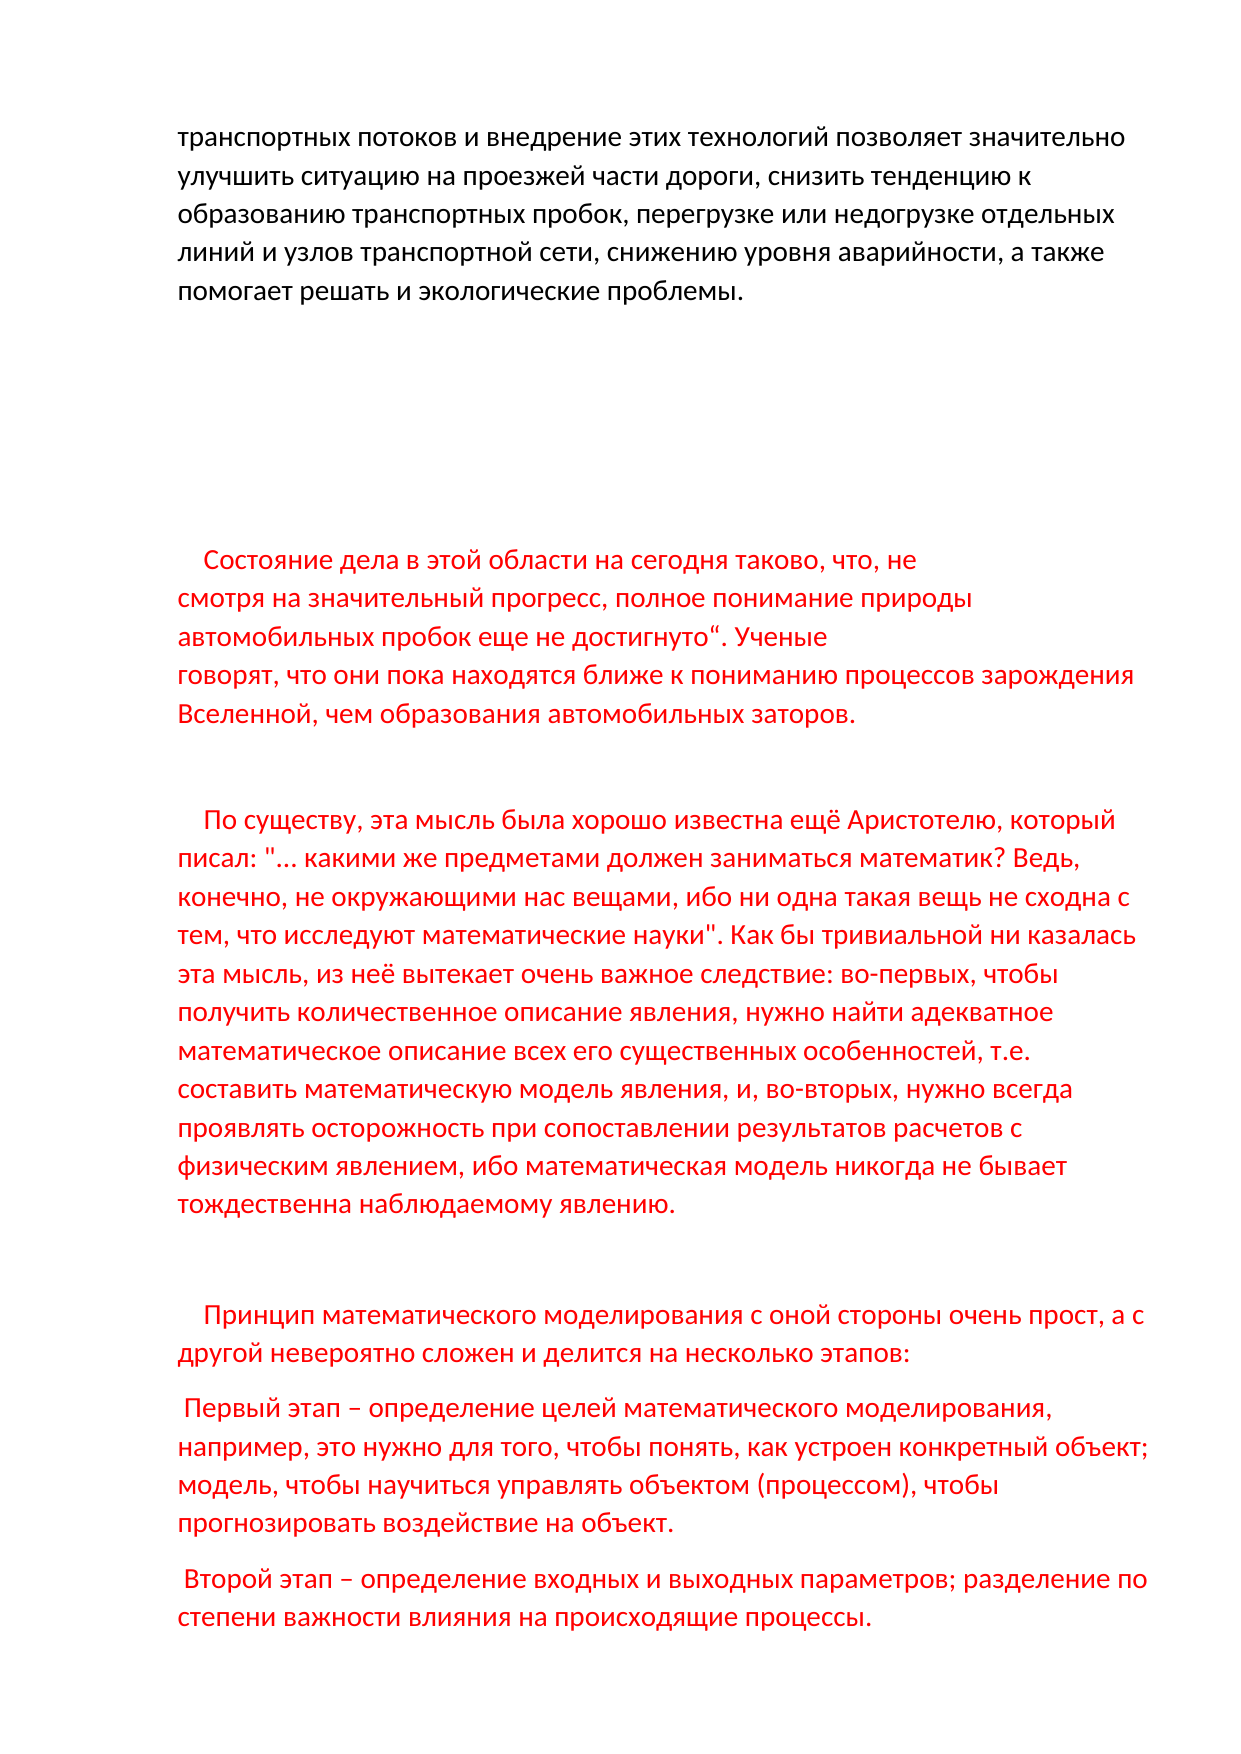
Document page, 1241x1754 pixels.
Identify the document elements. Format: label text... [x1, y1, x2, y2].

text Принцип математического моделирования с оной стороны очень прост, а с другой невероятно сложен и делится на несколько этапов: [177, 1296, 1152, 1370]
text Первый этап – определение целей математического моделирования, например, это нужно для того, чтобы понять, как устроен конкретный объект; модель, чтобы научиться управлять объектом (процессом), чтобы прогнозировать воздействие на объект. [177, 1389, 1152, 1540]
text Состояние дела в этой области на сегодня таково, что, не [177, 541, 1152, 577]
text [177, 118, 1152, 307]
text смотря на значительный прогресс, полное понимание природы автомобильных пробок еще не достигнуто“. Ученые [177, 579, 1152, 653]
text Второй этап – определение входных и выходных параметров; разделение по степени важности влияния на происходящие процессы. [177, 1560, 1152, 1634]
text По существу, эта мысль была хорошо известна ещё Аристотелю, который писал: "... какими же предметами должен заниматься математик? Ведь, конечно, не окружающими нас вещами, ибо ни одна такая вещь не сходна с тем, что исследуют математические науки". Как бы тривиальной ни казалась эта мысль, из неё вытекает очень важное следствие: во-первых, чтобы получить количественное описание явления, нужно найти адекватное математическое описание всех его существенных особенностей, т.е. составить математическую модель явления, и, во-вторых, нужно всегда проявлять осторожность при сопоставлении результатов расчетов с физическим явлением, ибо математическая модель никогда не бывает тождественна наблюдаемому явлению. [177, 801, 1152, 1221]
text говорят, что они пока находятся ближе к пониманию процессов зарождения Вселенной, чем образования автомобильных заторов. [177, 656, 1152, 761]
